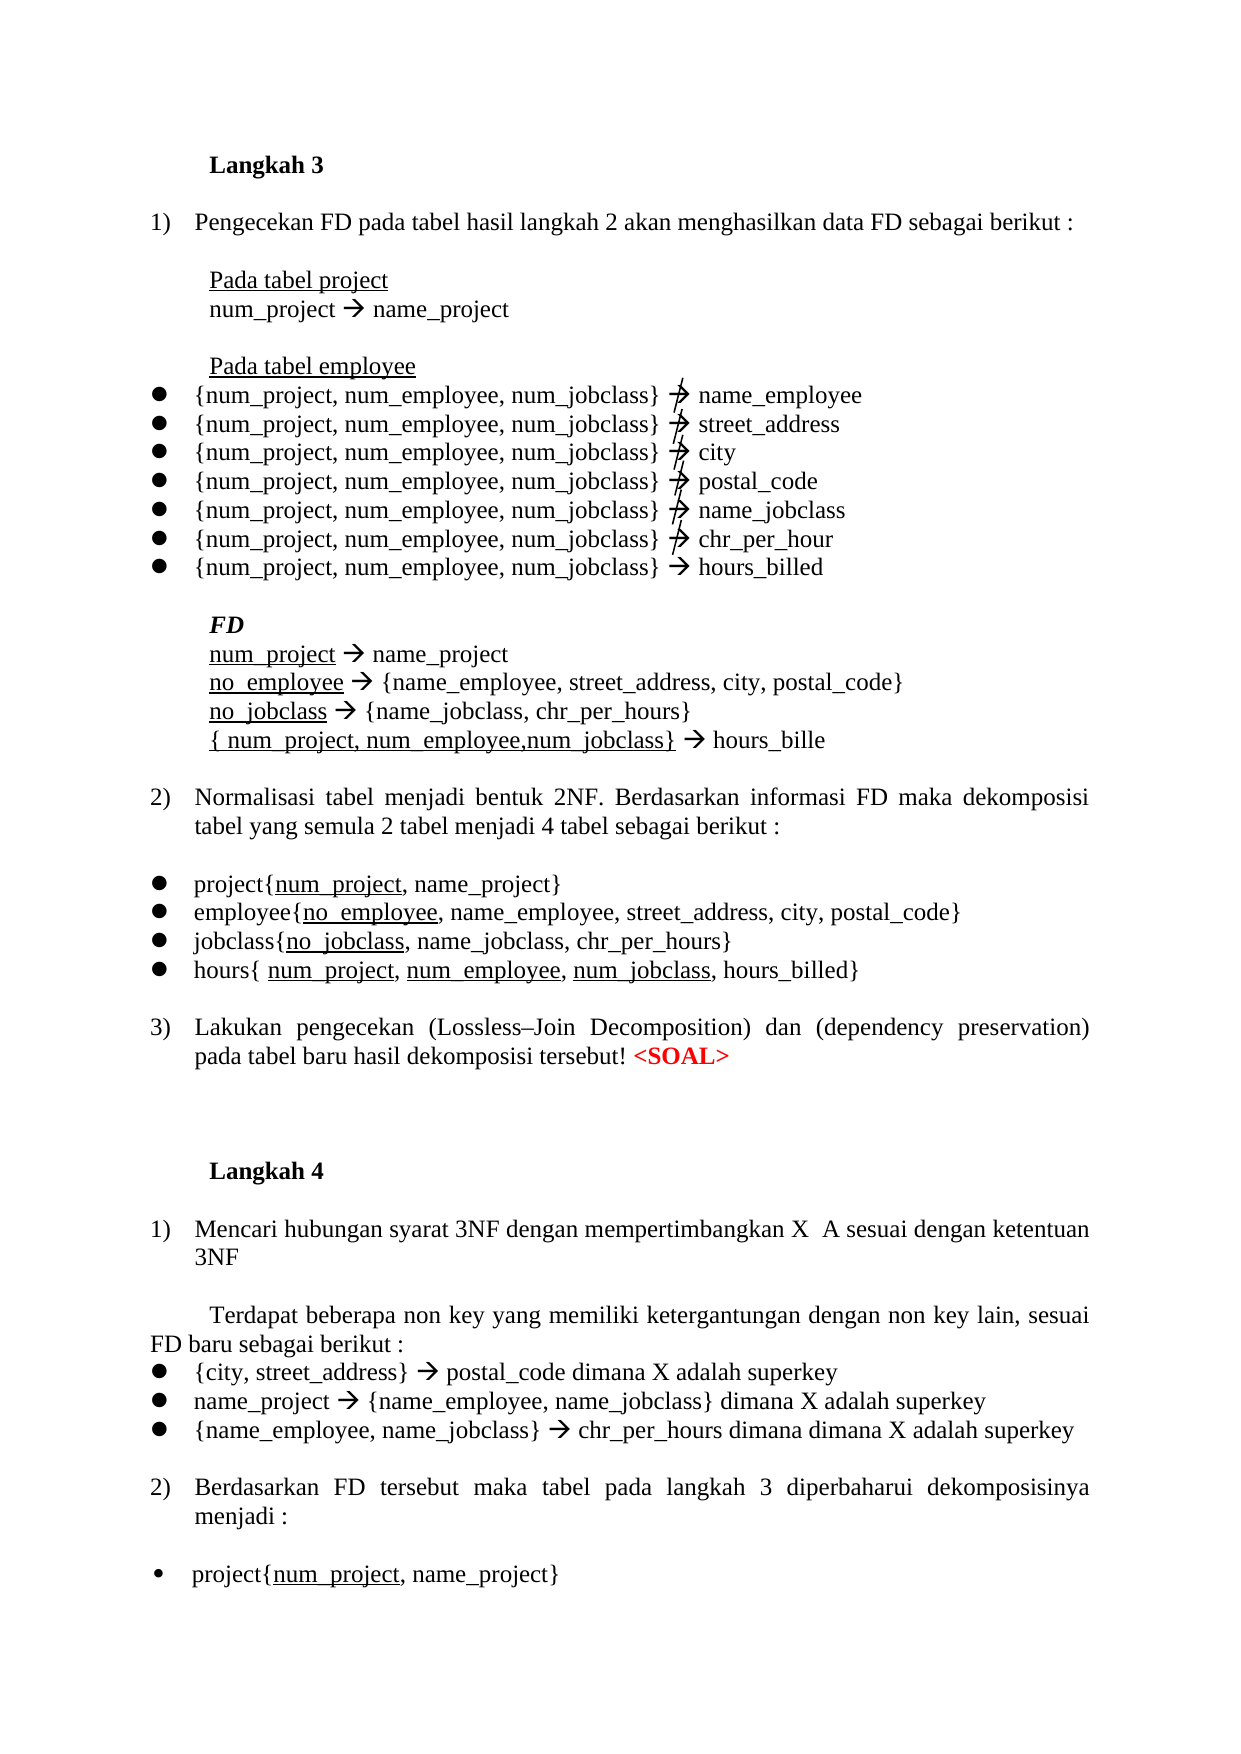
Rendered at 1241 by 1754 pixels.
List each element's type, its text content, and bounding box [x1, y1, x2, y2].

text Langkah 3 [150, 150, 1090, 179]
text Langkah 4 [150, 1156, 1090, 1185]
list {num_project, num_employee, num_jobclass} city [677, 437, 1090, 466]
list project{num_project, name_project} [150, 869, 1090, 897]
text FD [150, 610, 1090, 639]
list {num_project, num_employee, num_jobclass} city [150, 437, 681, 466]
list {num_project, num_employee, num_jobclass} postal_code [681, 466, 1090, 495]
text num_project name_project [150, 294, 1090, 322]
list employee{no_employee, name_employee, street_address, city, postal_code} [150, 897, 1090, 926]
text no_employee {name_employee, street_address, city, postal_code} [150, 667, 1090, 696]
list Pengecekan FD pada tabel hasil langkah 2 akan menghasilkan data FD sebagai berikut : [150, 207, 1090, 236]
list {num_project, num_employee, num_jobclass} name_jobclass [674, 495, 1090, 524]
text num_project name_project [150, 639, 1090, 667]
list jobclass{no_jobclass, name_jobclass, chr_per_hours} [150, 926, 1090, 955]
list {num_project, num_employee, num_jobclass} hours_billed [150, 552, 1090, 581]
text { num_project, num_employee,num_jobclass} hours_bille [150, 725, 1090, 754]
list Berdasarkan FD tersebut maka tabel pada langkah 3 diperbaharui dekomposisinya menjadi : [150, 1472, 1090, 1530]
text no_jobclass {name_jobclass, chr_per_hours} [150, 696, 1090, 725]
list name_project {name_employee, name_jobclass} dimana X adalah superkey [150, 1386, 1090, 1415]
list {num_project, num_employee, num_jobclass} name_employee [150, 380, 681, 409]
list {num_project, num_employee, num_jobclass} street_address [677, 409, 1090, 437]
text Pada tabel project [150, 265, 1090, 294]
list {name_employee, name_jobclass} chr_per_hours dimana dimana X adalah superkey [150, 1415, 1090, 1444]
list project{num_project, name_project} [154, 1559, 1090, 1587]
list {num_project, num_employee, num_jobclass} name_employee [677, 380, 1090, 409]
text Terdapat beberapa non key yang memiliki ketergantungan dengan non key lain, sesuai FD baru sebagai berikut : [150, 1300, 1090, 1357]
list {num_project, num_employee, num_jobclass} street_address [150, 409, 681, 437]
list {city, street_address} postal_code dimana X adalah superkey [150, 1357, 1090, 1386]
list hours{ num_project, num_employee, num_jobclass, hours_billed} [150, 955, 1090, 984]
list {num_project, num_employee, num_jobclass} chr_per_hour [150, 524, 679, 552]
list Mencari hubungan syarat 3NF dengan mempertimbangkan X A sesuai dengan ketentuan 3NF [150, 1214, 1090, 1271]
list {num_project, num_employee, num_jobclass} name_jobclass [150, 495, 678, 524]
text Pada tabel employee [150, 351, 1090, 380]
list {num_project, num_employee, num_jobclass} postal_code [150, 466, 681, 495]
list Lakukan pengecekan (Lossless–Join Decomposition) dan (dependency preservation) pada tabel baru hasil dekomposisi tersebut! <SOAL> [150, 1012, 1090, 1070]
list {num_project, num_employee, num_jobclass} chr_per_hour [675, 524, 1090, 552]
list Normalisasi tabel menjadi bentuk 2NF. Berdasarkan informasi FD maka dekomposisi tabel yang semula 2 tabel menjadi 4 tabel sebagai berikut : [150, 782, 1090, 840]
